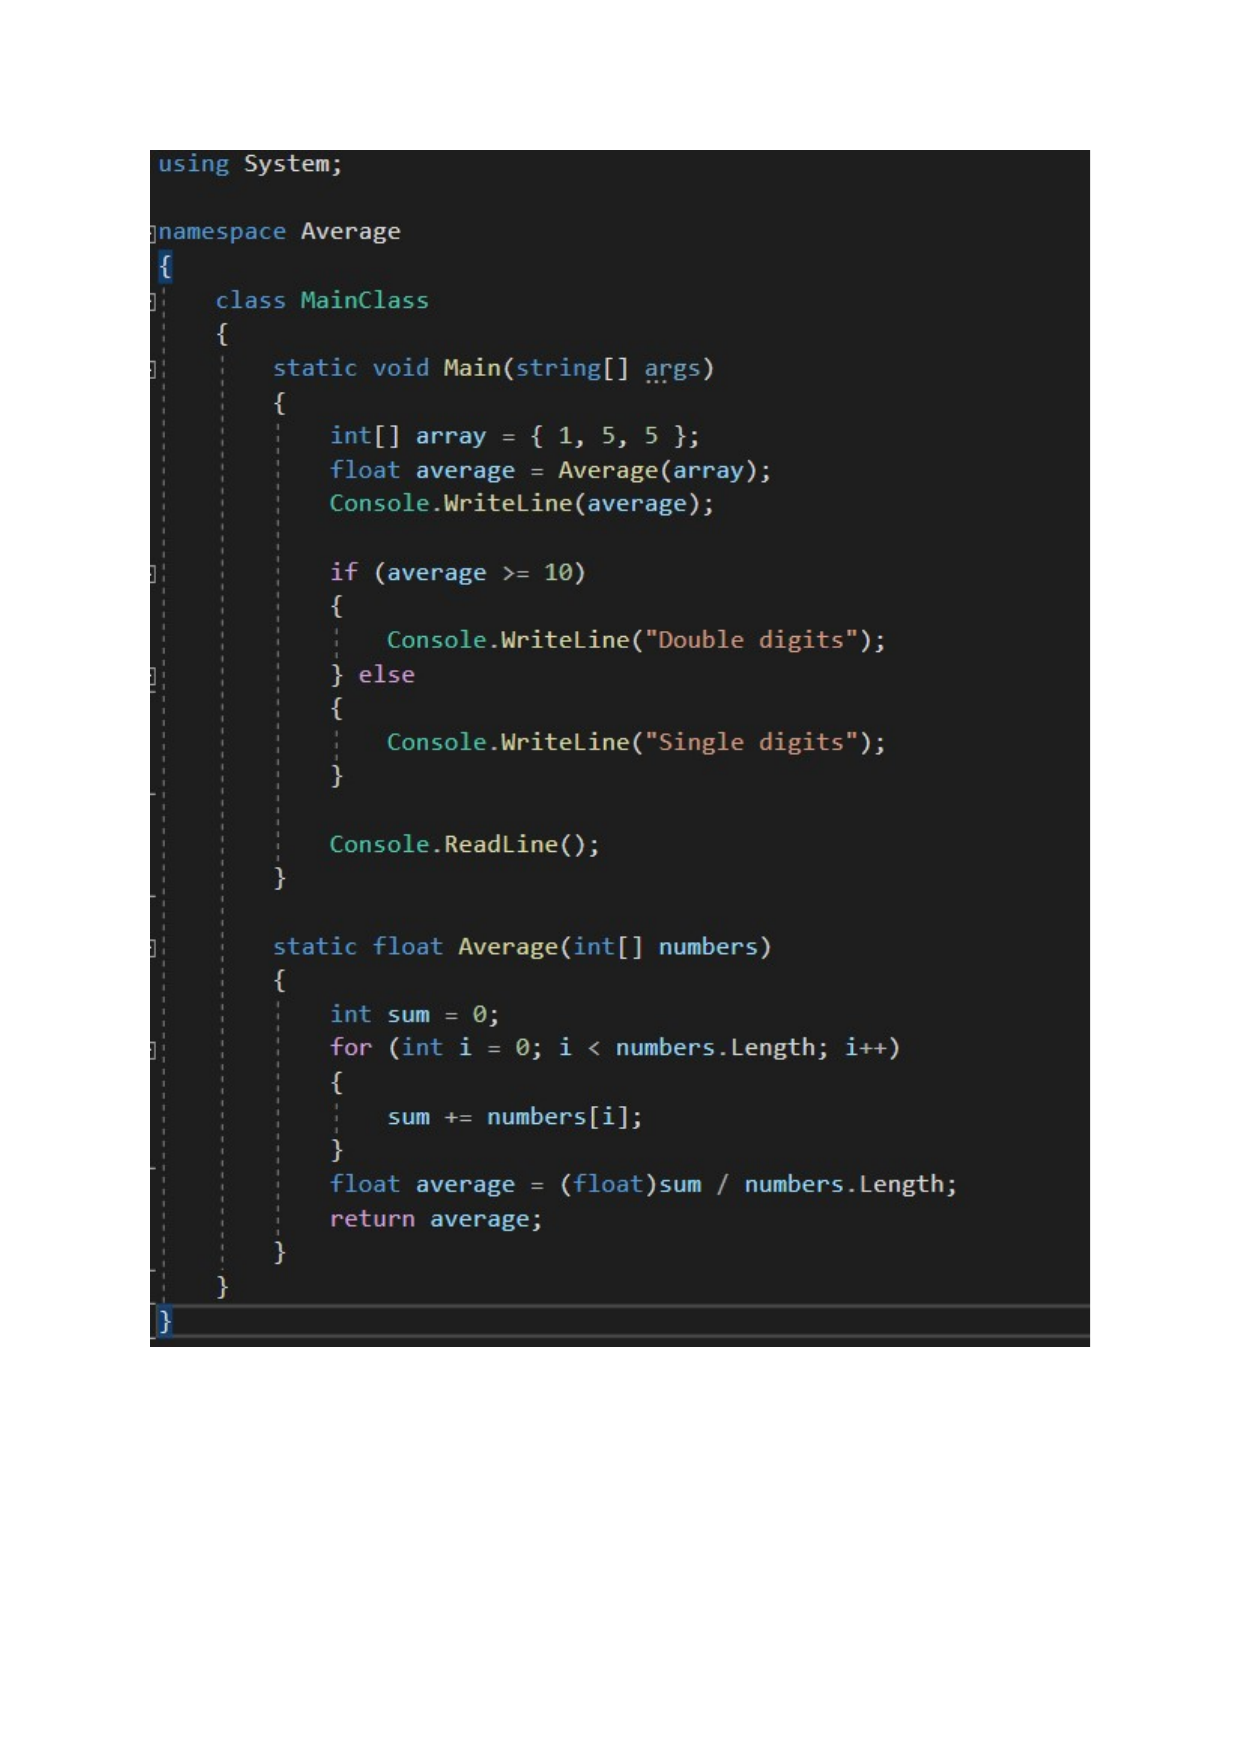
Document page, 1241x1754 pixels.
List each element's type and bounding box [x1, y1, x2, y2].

picture [150, 150, 1091, 1347]
